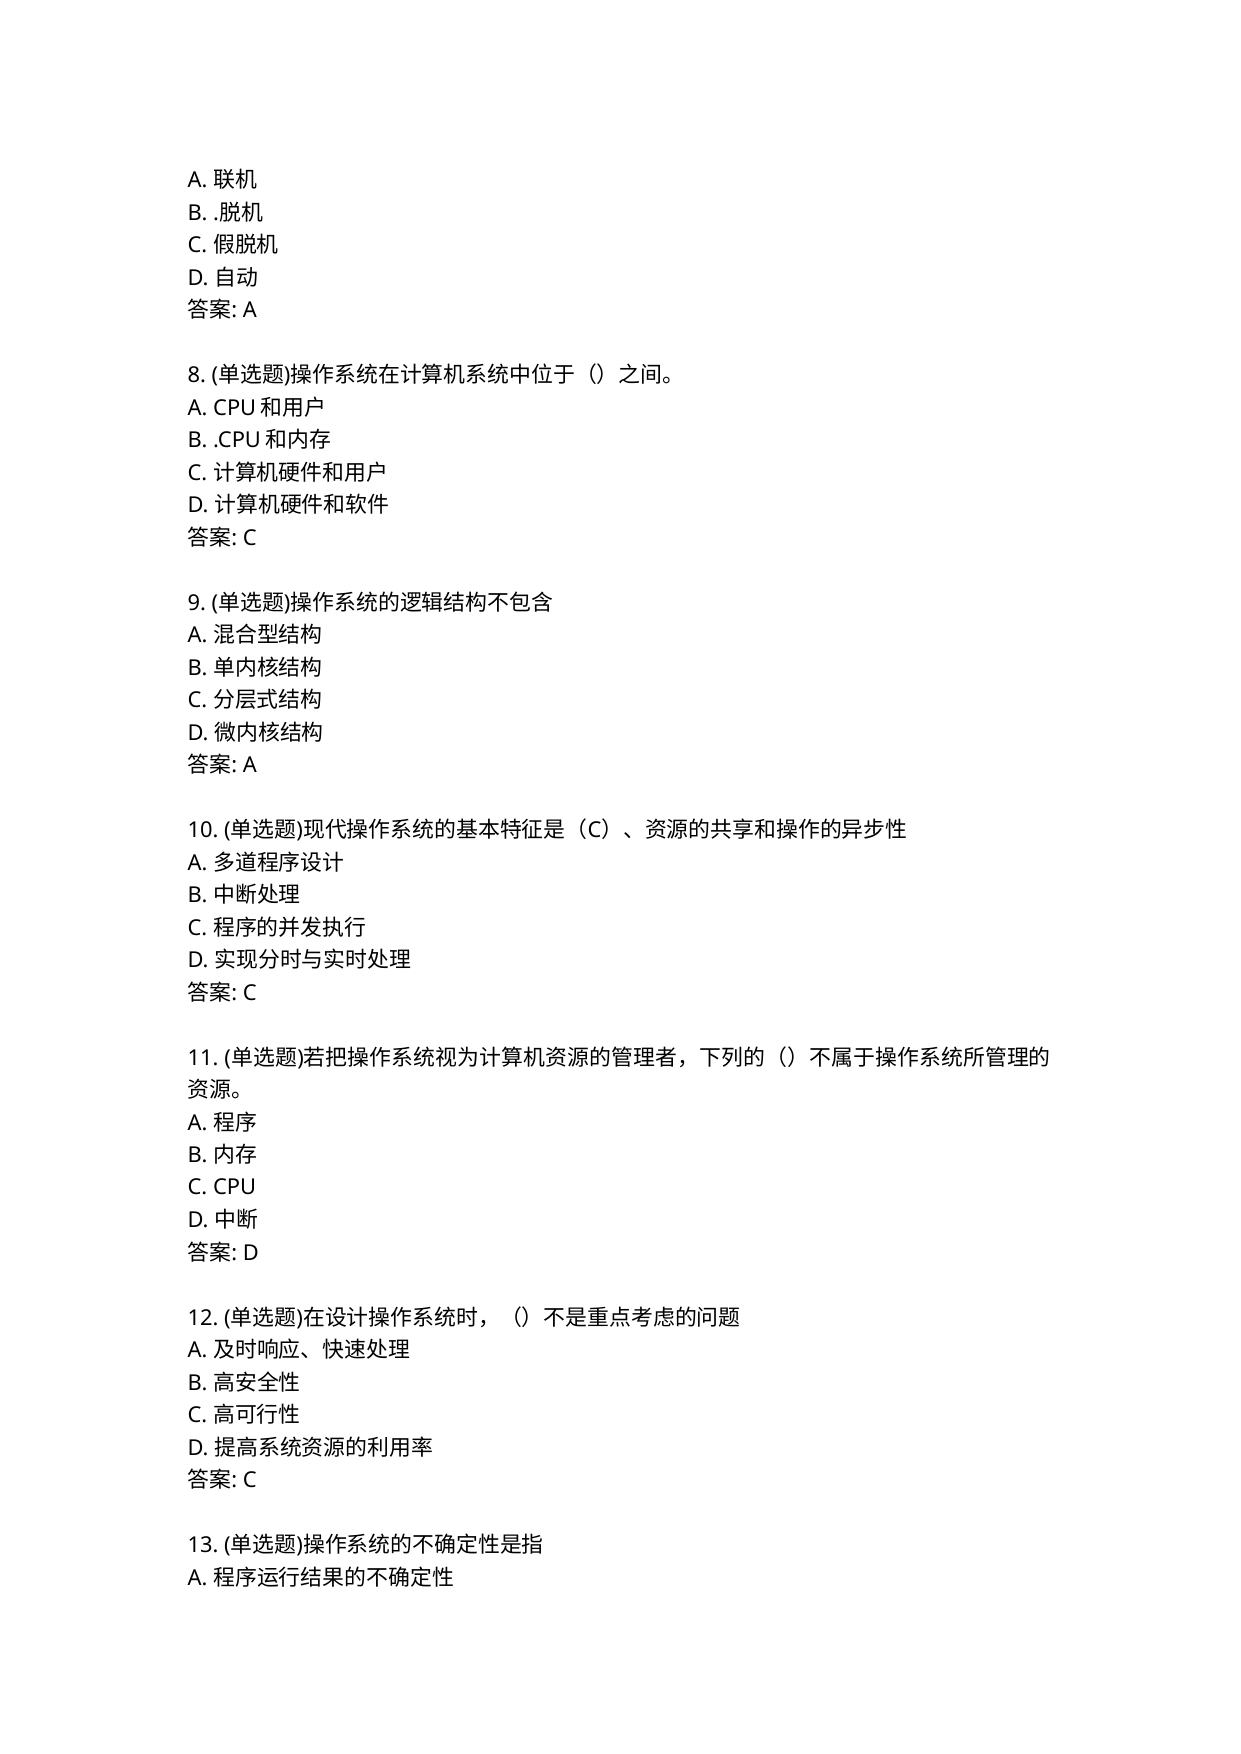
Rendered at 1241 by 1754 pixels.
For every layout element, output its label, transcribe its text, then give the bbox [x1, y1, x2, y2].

text D. 提高系统资源的利用率 [187, 1429, 1053, 1462]
text D. 自动 [187, 259, 1053, 292]
text 答案: C [187, 519, 1053, 552]
text D. 计算机硬件和软件 [187, 487, 1053, 519]
text 答案: A [187, 292, 1053, 324]
text A. 联机 [187, 162, 1053, 194]
text 12. (单选题)在设计操作系统时，（）不是重点考虑的问题 [187, 1299, 1053, 1332]
text B. .CPU和内存 [187, 422, 1053, 454]
text D. 微内核结构 [187, 714, 1053, 747]
text 11. (单选题)若把操作系统视为计算机资源的管理者，下列的（）不属于操作系统所管理的资源。 [187, 1039, 1053, 1104]
text A. 及时响应、快速处理 [187, 1332, 1053, 1364]
text 13. (单选题)操作系统的不确定性是指 [187, 1527, 1053, 1559]
text C. 假脱机 [187, 227, 1053, 259]
text C. CPU [187, 1169, 1053, 1202]
text B. 内存 [187, 1137, 1053, 1169]
text 答案: A [187, 747, 1053, 779]
text D. 中断 [187, 1202, 1053, 1234]
text B. 中断处理 [187, 877, 1053, 909]
text 答案: C [187, 974, 1053, 1007]
text A. CPU和用户 [187, 389, 1053, 422]
text A. 程序 [187, 1104, 1053, 1137]
text B. .脱机 [187, 194, 1053, 227]
text B. 高安全性 [187, 1364, 1053, 1397]
text A. 多道程序设计 [187, 844, 1053, 877]
text 答案: C [187, 1462, 1053, 1494]
text 10. (单选题)现代操作系统的基本特征是（C）、资源的共享和操作的异步性 [187, 812, 1053, 844]
text A. 混合型结构 [187, 617, 1053, 649]
text D. 实现分时与实时处理 [187, 942, 1053, 974]
text B. 单内核结构 [187, 649, 1053, 682]
text 答案: D [187, 1234, 1053, 1267]
text 8. (单选题)操作系统在计算机系统中位于（）之间。 [187, 357, 1053, 389]
text C. 高可行性 [187, 1397, 1053, 1429]
text C. 分层式结构 [187, 682, 1053, 714]
text 9. (单选题)操作系统的逻辑结构不包含 [187, 584, 1053, 617]
text A. 程序运行结果的不确定性 [187, 1559, 1053, 1592]
text C. 程序的并发执行 [187, 909, 1053, 942]
text C. 计算机硬件和用户 [187, 454, 1053, 487]
